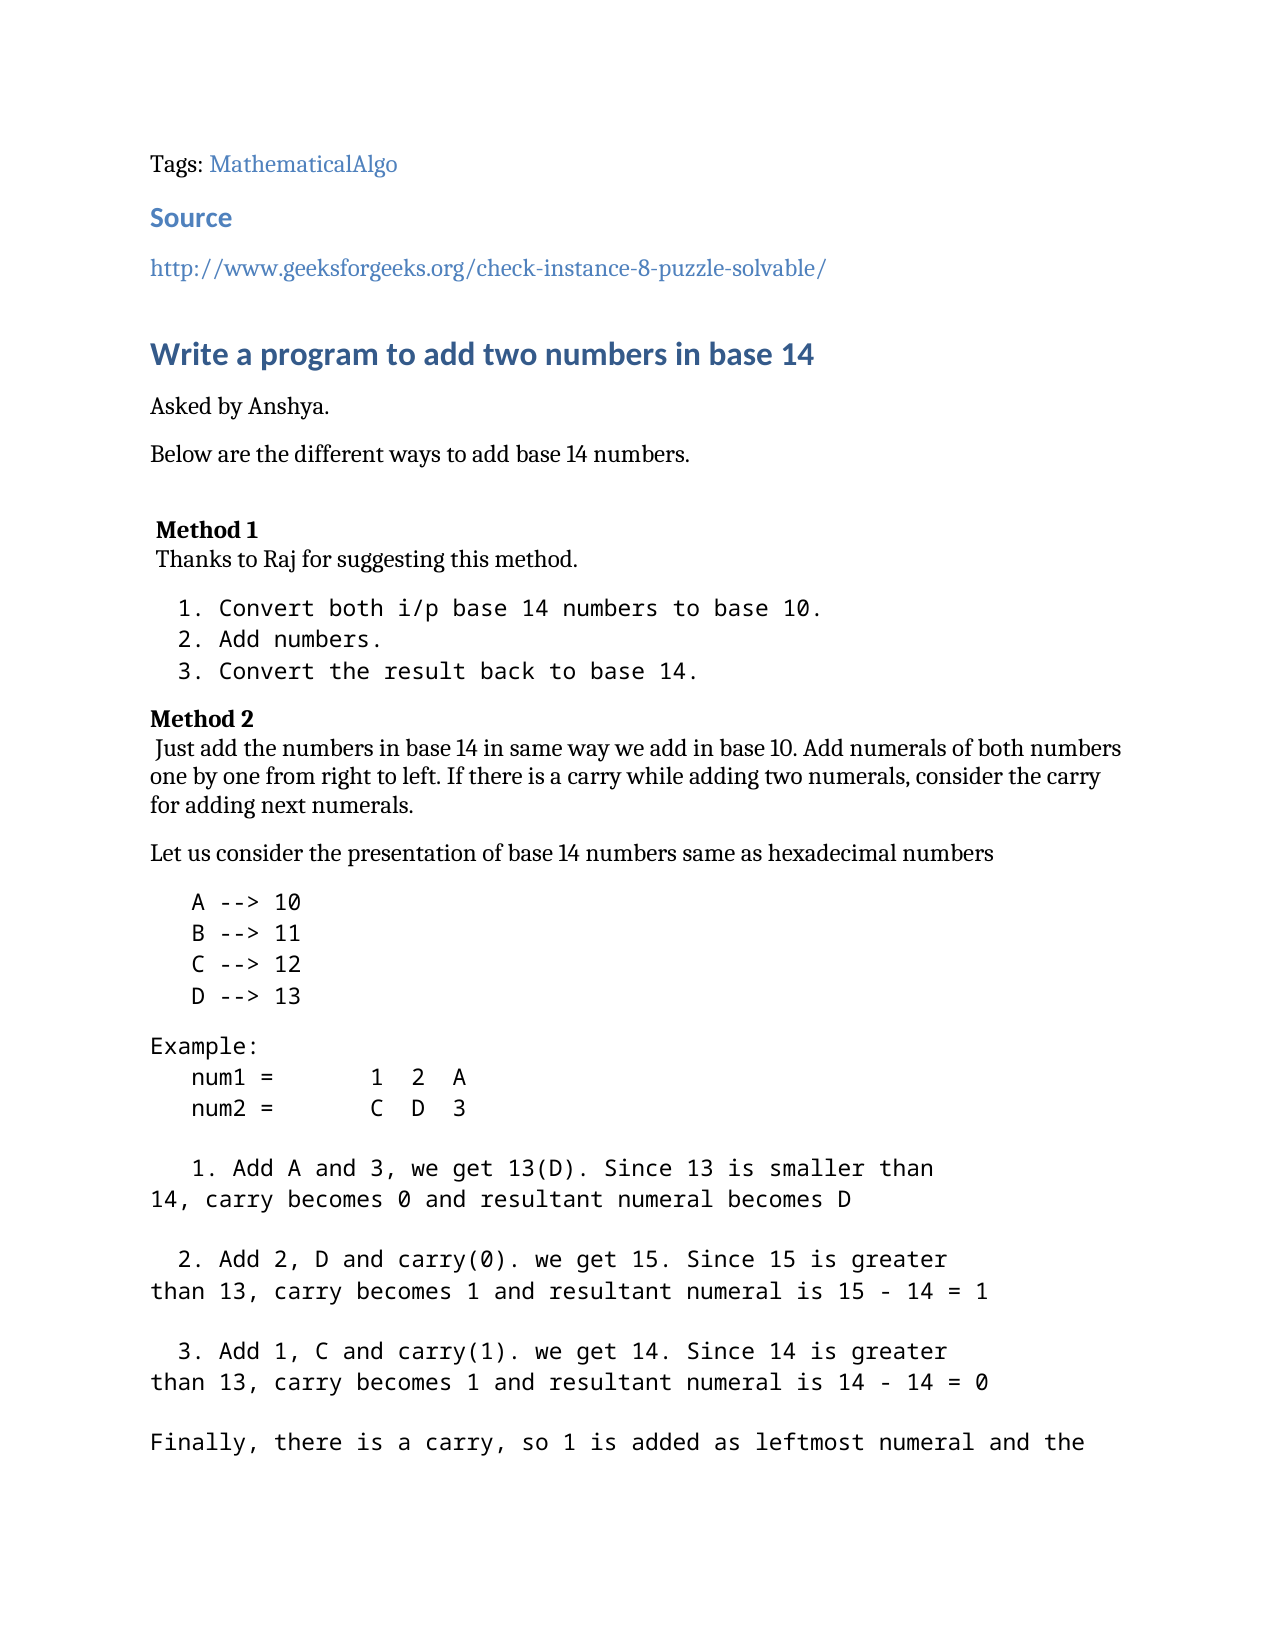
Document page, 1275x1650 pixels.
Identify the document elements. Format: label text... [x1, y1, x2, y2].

subtitle Write a program to add two numbers in base 14 [150, 333, 1125, 373]
text 1. Convert both i/p base 14 numbers to base 10. 2. Add numbers. 3. Convert the result back to base 14. [150, 592, 1125, 686]
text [150, 1030, 1125, 1457]
text Asked by Anshya. [150, 392, 1125, 421]
subtitle Source [150, 199, 1125, 235]
text Tags: MathematicalAlgo [150, 150, 1125, 179]
text Method 2 Just add the numbers in base 14 in same way we add in base 10. Add numerals of both numbers one by one from right to left. If there is a carry while adding two numerals, consider the carry for adding next numerals. [150, 705, 1125, 820]
text Let us consider the presentation of base 14 numbers same as hexadecimal numbers [150, 838, 1125, 867]
text Method 1 Thanks to Raj for suggesting this method. [150, 487, 1125, 573]
text A --> 10 B --> 11 C --> 12 D --> 13 [150, 886, 1125, 1011]
text Below are the different ways to add base 14 numbers. [150, 440, 1125, 468]
text http://www.geeksforgeeks.org/check-instance-8-puzzle-solvable/ [150, 254, 1125, 283]
